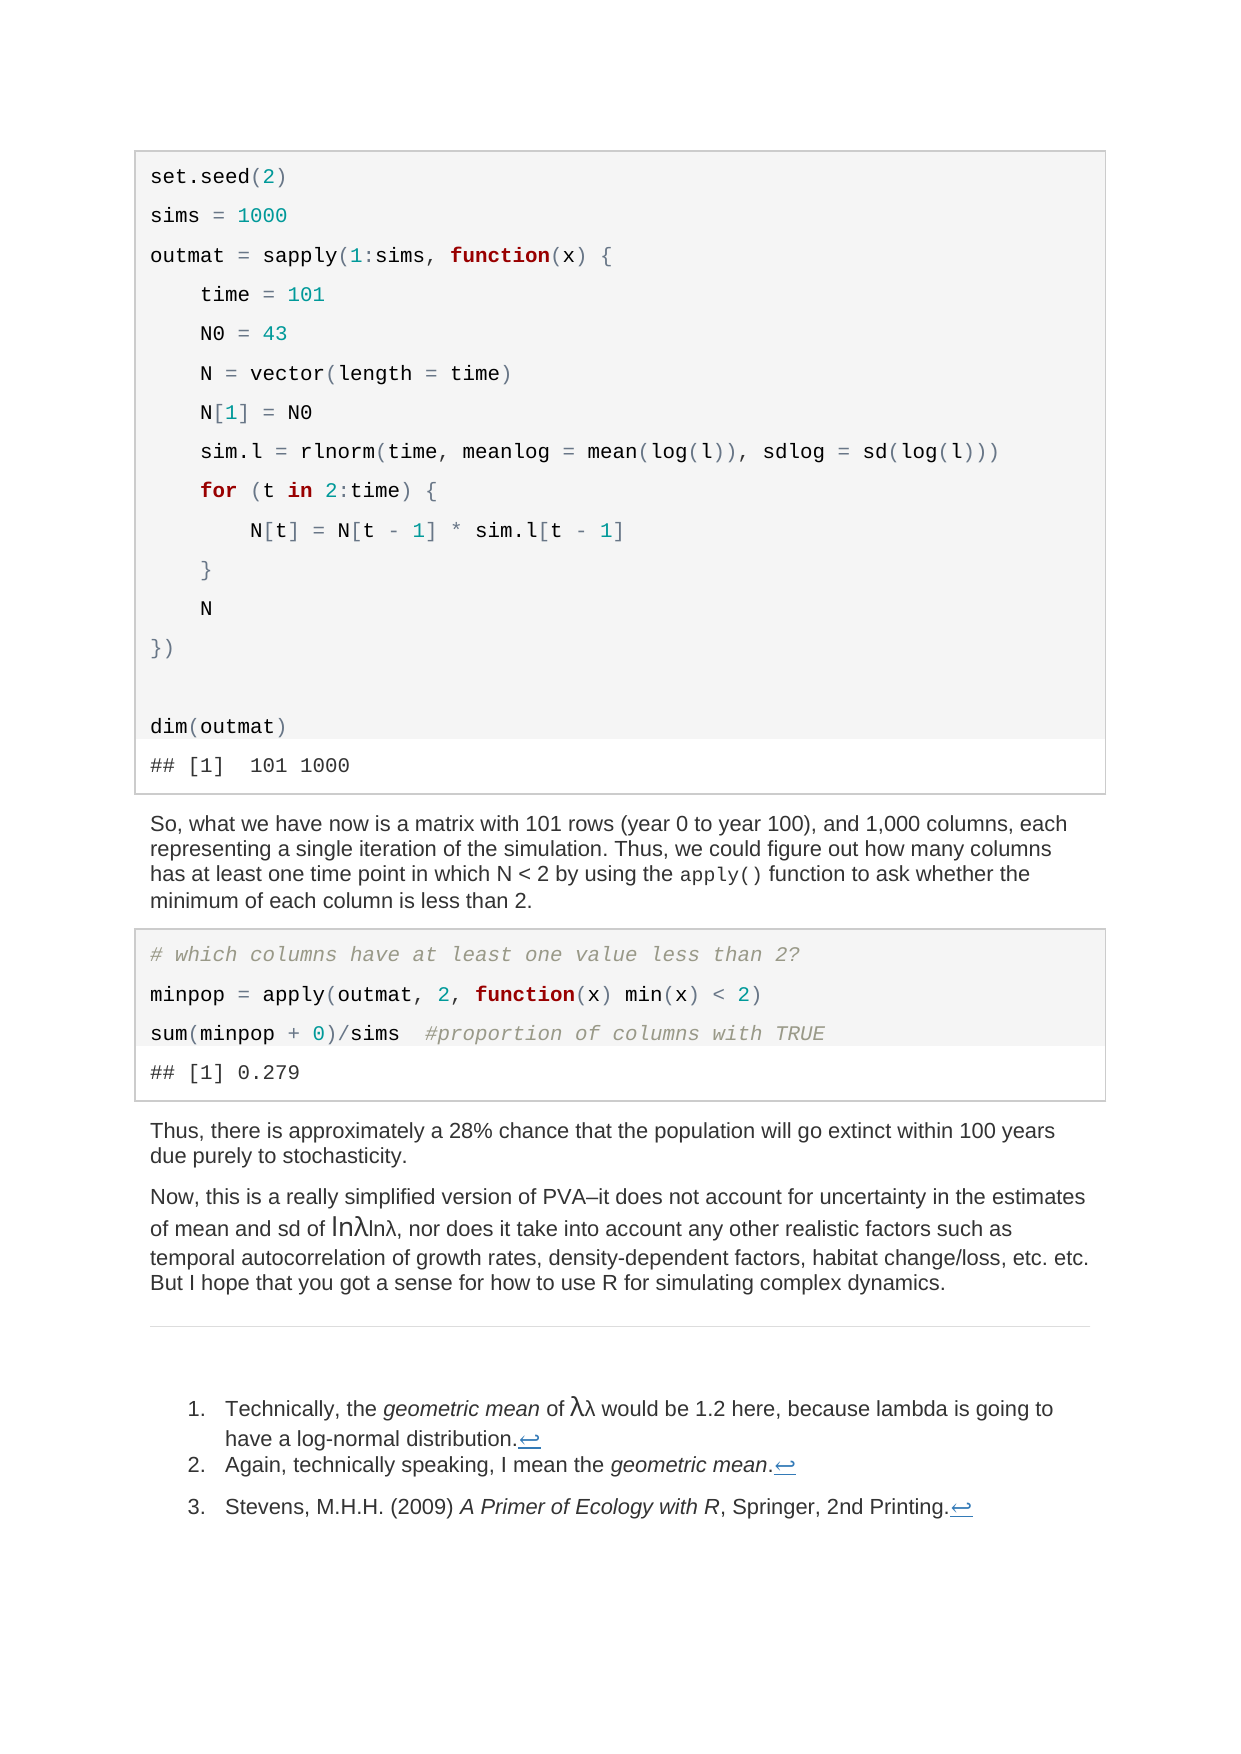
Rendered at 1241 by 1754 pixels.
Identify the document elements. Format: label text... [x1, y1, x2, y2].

text dim(outmat) [136, 700, 1105, 739]
text N0 = 43 [136, 307, 1105, 346]
text N[t] = N[t - 1] * sim.l[t - 1] [136, 503, 1105, 543]
text Now, this is a really simplified version of PVA–it does not account for uncertainty in the estimates of mean and sd of lnλln⁡λ, nor does it take into account any other realistic factors such as temporal autocorrelation of growth rates, density-dependent factors, habitat change/loss, etc. etc. But I hope that you got a sense for how to use R for simulating complex dynamics. [150, 1184, 1090, 1295]
text sim.l = rlnorm(time, meanlog = mean(log(l)), sdlog = sd(log(l))) [136, 425, 1105, 464]
text time = 101 [136, 268, 1105, 307]
text minpop = apply(outmat, 2, function(x) min(x) < 2) [136, 968, 1105, 1007]
text Thus, there is approximately a 28% chance that the population will go extinct within 100 years due purely to stochasticity. [150, 1118, 1090, 1168]
text } [136, 543, 1105, 582]
text N [136, 582, 1105, 621]
text for (t in 2:time) { [136, 464, 1105, 503]
text ## [1] 0.279 [136, 1046, 1105, 1100]
list Stevens, M.H.H. (2009) A Primer of Ecology with R, Springer, 2nd Printing.↩ [187, 1493, 1090, 1519]
list Technically, the geometric mean of λλ would be 1.2 here, because lambda is going to have a log-normal distribution.↩ [187, 1389, 1090, 1451]
text ## [1] 101 1000 [136, 739, 1105, 793]
text sum(minpop + 0)/sims #proportion of columns with TRUE [136, 1007, 1105, 1046]
text outmat = sapply(1:sims, function(x) { [136, 228, 1105, 268]
text }) [136, 621, 1105, 661]
text # which columns have at least one value less than 2? [136, 930, 1105, 968]
text sims = 1000 [136, 189, 1105, 228]
text N = vector(length = time) [136, 346, 1105, 386]
text So, what we have now is a matrix with 101 rows (year 0 to year 100), and 1,000 columns, each representing a single iteration of the simulation. Thus, we could figure out how many columns has at least one time point in which N < 2 by using the apply() function to ask whether the minimum of each column is less than 2. [150, 811, 1090, 913]
list Again, technically speaking, I mean the geometric mean.↩ [187, 1451, 1090, 1477]
text N[1] = N0 [136, 386, 1105, 425]
text set.seed(2) [136, 152, 1105, 189]
